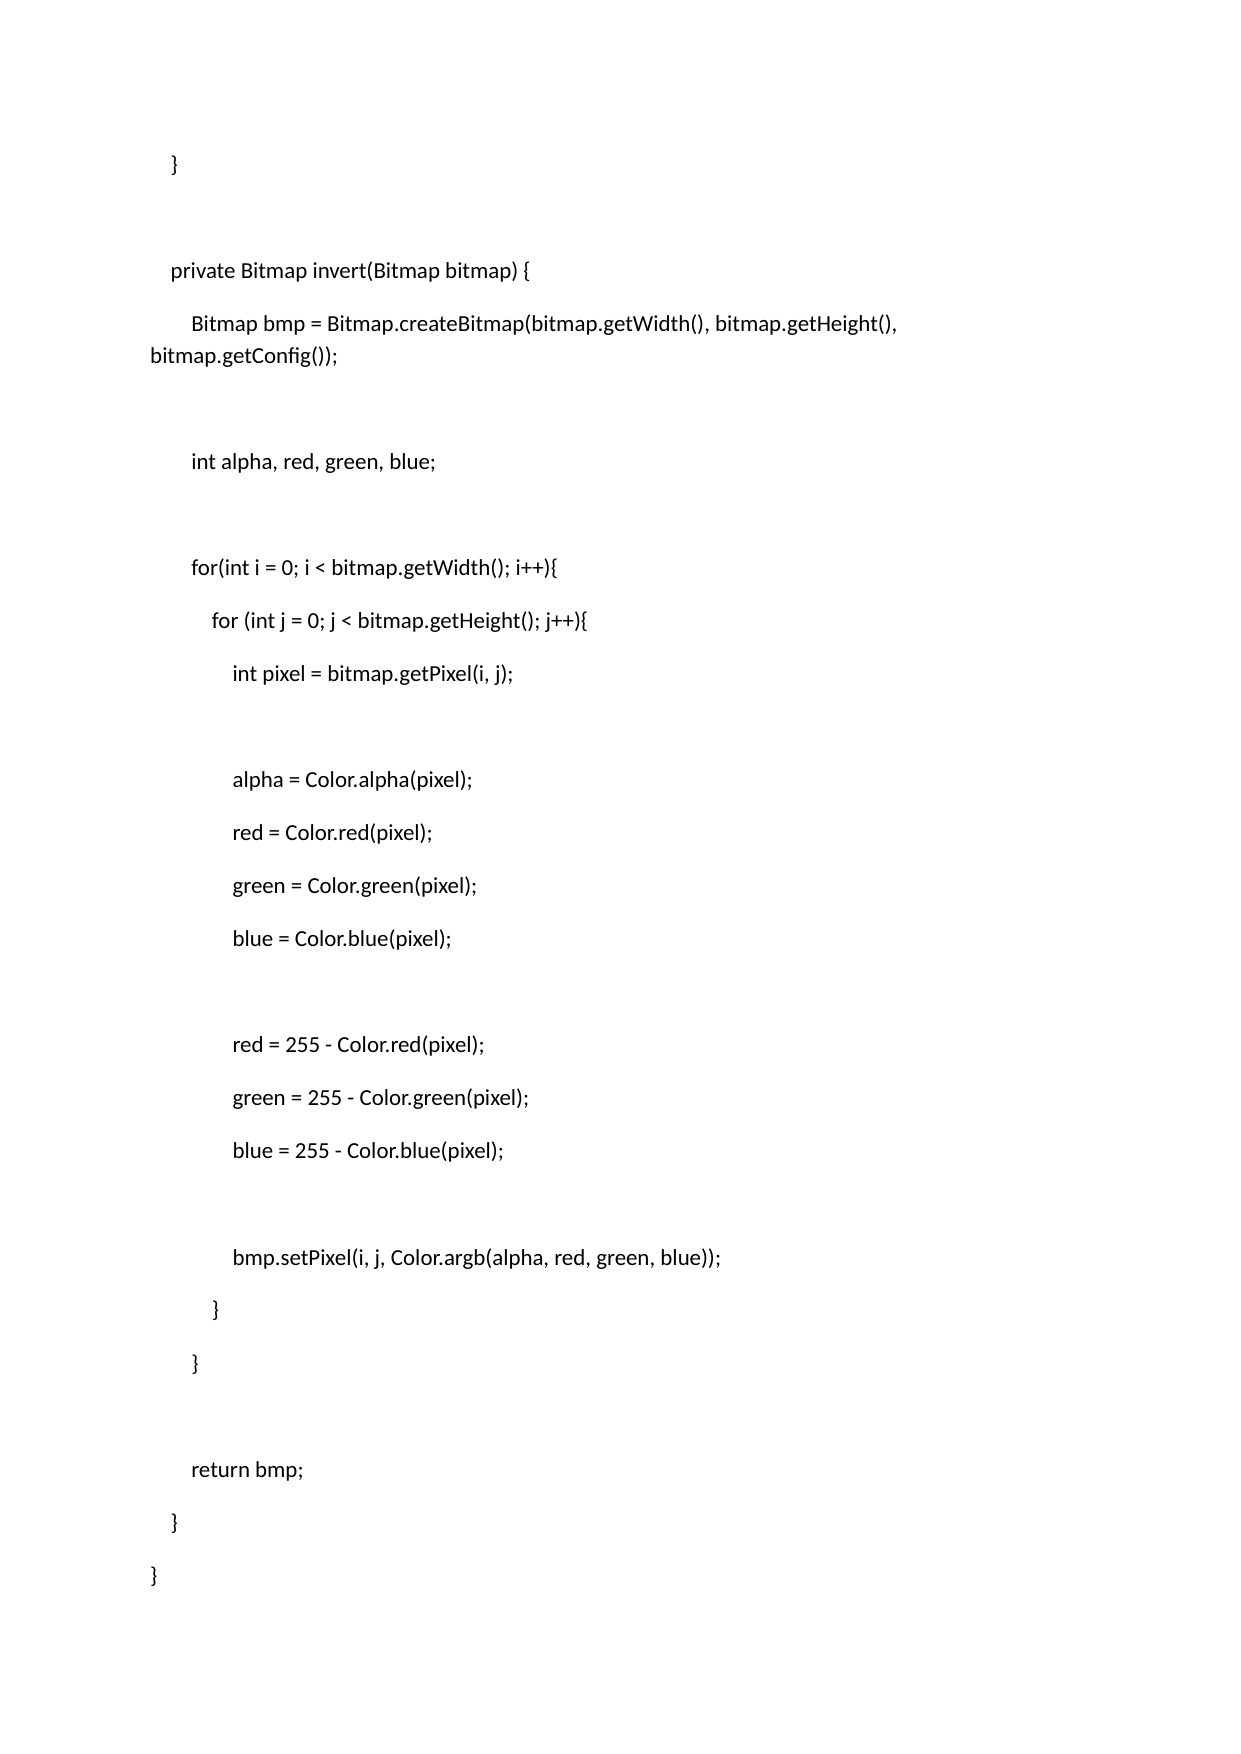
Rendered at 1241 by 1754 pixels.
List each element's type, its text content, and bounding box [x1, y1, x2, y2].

text } [150, 1508, 1090, 1536]
text for (int j = 0; j < bitmap.getHeight(); j++){ [150, 606, 1090, 634]
text } [150, 150, 1090, 178]
text bmp.setPixel(i, j, Color.argb(alpha, red, green, blue)); [150, 1243, 1090, 1271]
text blue = 255 - Color.blue(pixel); [150, 1137, 1090, 1164]
text alpha = Color.alpha(pixel); [150, 765, 1090, 793]
text } [150, 1561, 1090, 1589]
text int alpha, red, green, blue; [150, 447, 1090, 475]
text green = 255 - Color.green(pixel); [150, 1083, 1090, 1112]
text } [150, 1296, 1090, 1324]
text blue = Color.blue(pixel); [150, 924, 1090, 952]
text for(int i = 0; i < bitmap.getWidth(); i++){ [150, 553, 1090, 581]
text return bmp; [150, 1455, 1090, 1483]
text red = Color.red(pixel); [150, 818, 1090, 846]
text private Bitmap invert(Bitmap bitmap) { [150, 256, 1090, 284]
text green = Color.green(pixel); [150, 871, 1090, 899]
text red = 255 - Color.red(pixel); [150, 1031, 1090, 1058]
text } [150, 1349, 1090, 1377]
text Bitmap bmp = Bitmap.createBitmap(bitmap.getWidth(), bitmap.getHeight(), bitmap.getConfig()); [150, 309, 1090, 369]
text int pixel = bitmap.getPixel(i, j); [150, 659, 1090, 687]
